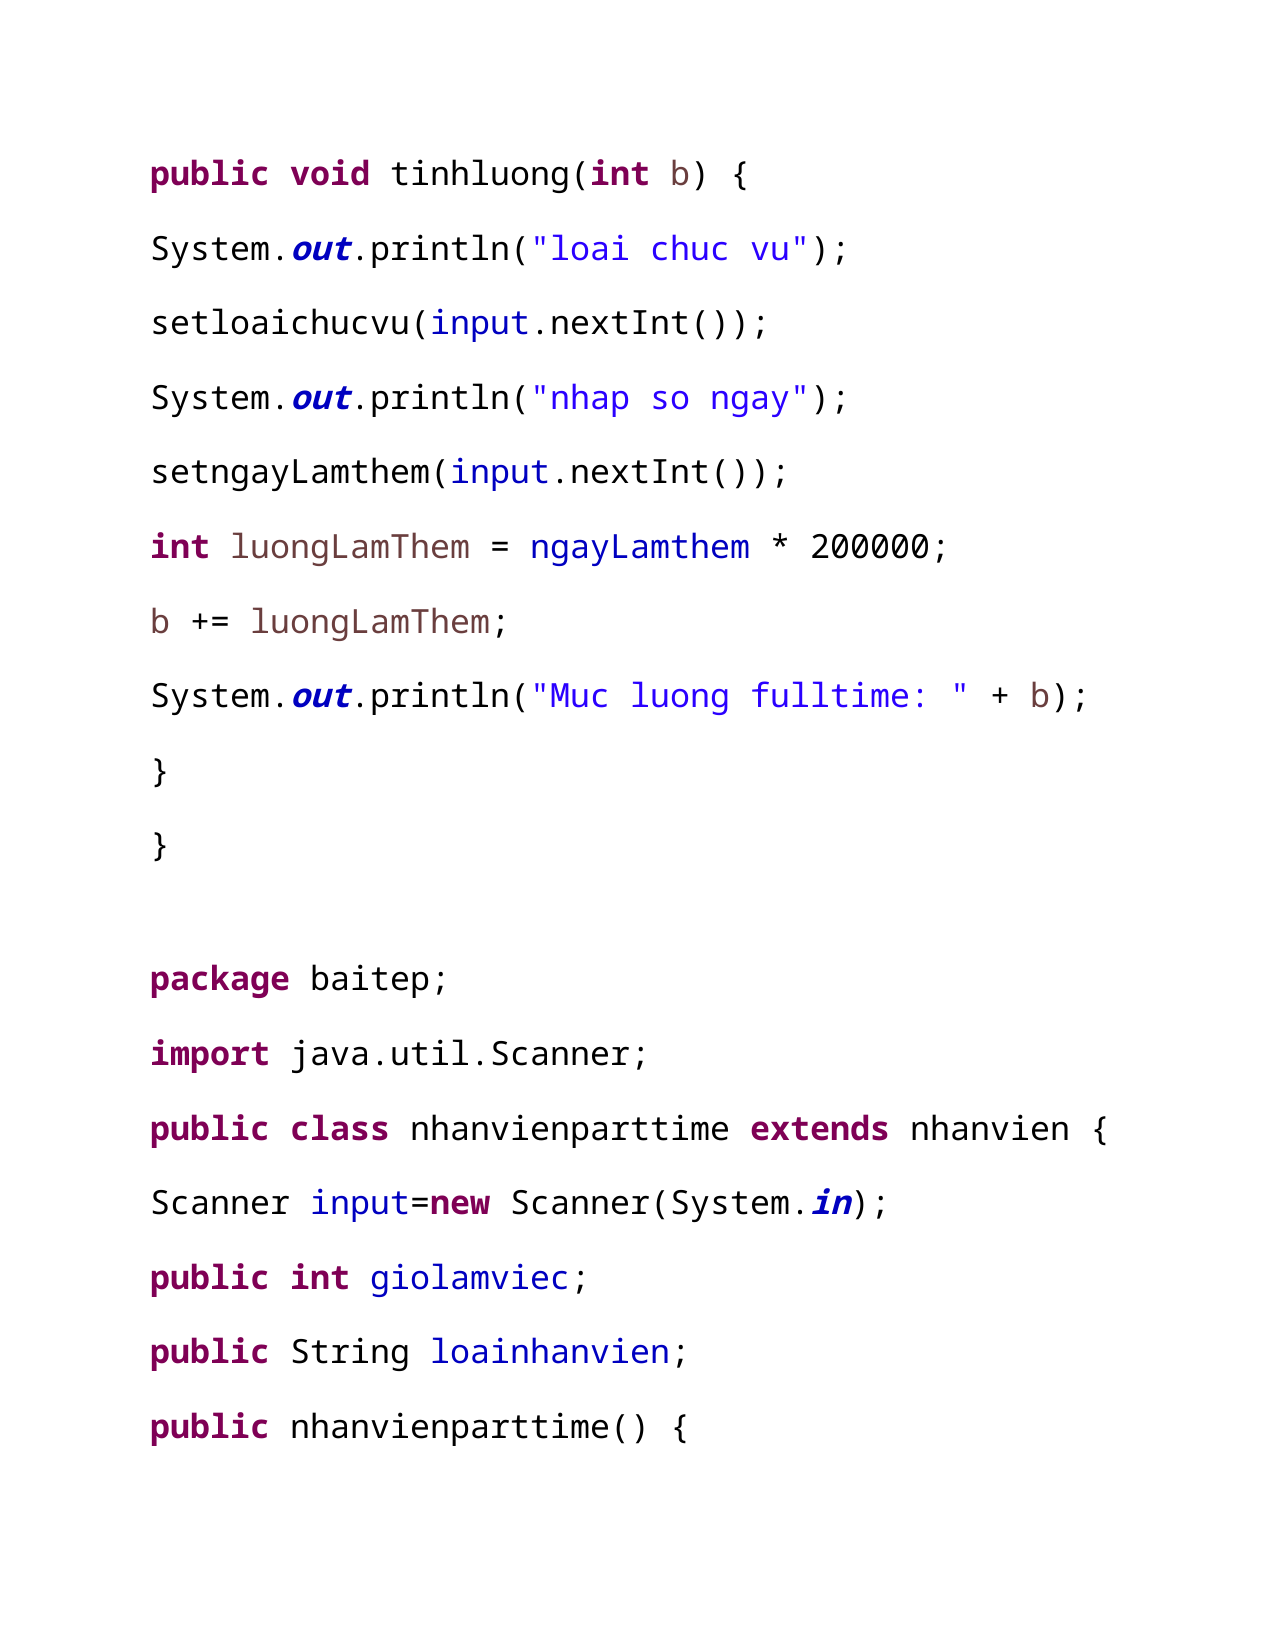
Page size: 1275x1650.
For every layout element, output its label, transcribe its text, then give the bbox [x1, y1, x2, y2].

text public void tinhluong(int b) { [150, 150, 1125, 195]
text public class nhanvienparttime extends nhanvien { [150, 1104, 1125, 1150]
text setloaichucvu(input.nextInt()); [150, 299, 1125, 344]
text package baitep; [150, 955, 1125, 1001]
text public String loainhanvien; [150, 1328, 1125, 1373]
text System.out.println("Muc luong fulltime: " + b); [150, 672, 1125, 717]
text public int giolamviec; [150, 1253, 1125, 1299]
text System.out.println("nhap so ngay"); [150, 374, 1125, 419]
text b += luongLamThem; [150, 597, 1125, 643]
text } [150, 747, 1125, 792]
text import java.util.Scanner; [150, 1030, 1125, 1075]
text setngayLamthem(input.nextInt()); [150, 448, 1125, 494]
text System.out.println("loai chuc vu"); [150, 224, 1125, 270]
text public nhanvienparttime() { [150, 1403, 1125, 1448]
text } [150, 821, 1125, 867]
text int luongLamThem = ngayLamthem * 200000; [150, 523, 1125, 568]
text Scanner input=new Scanner(System.in); [150, 1179, 1125, 1224]
